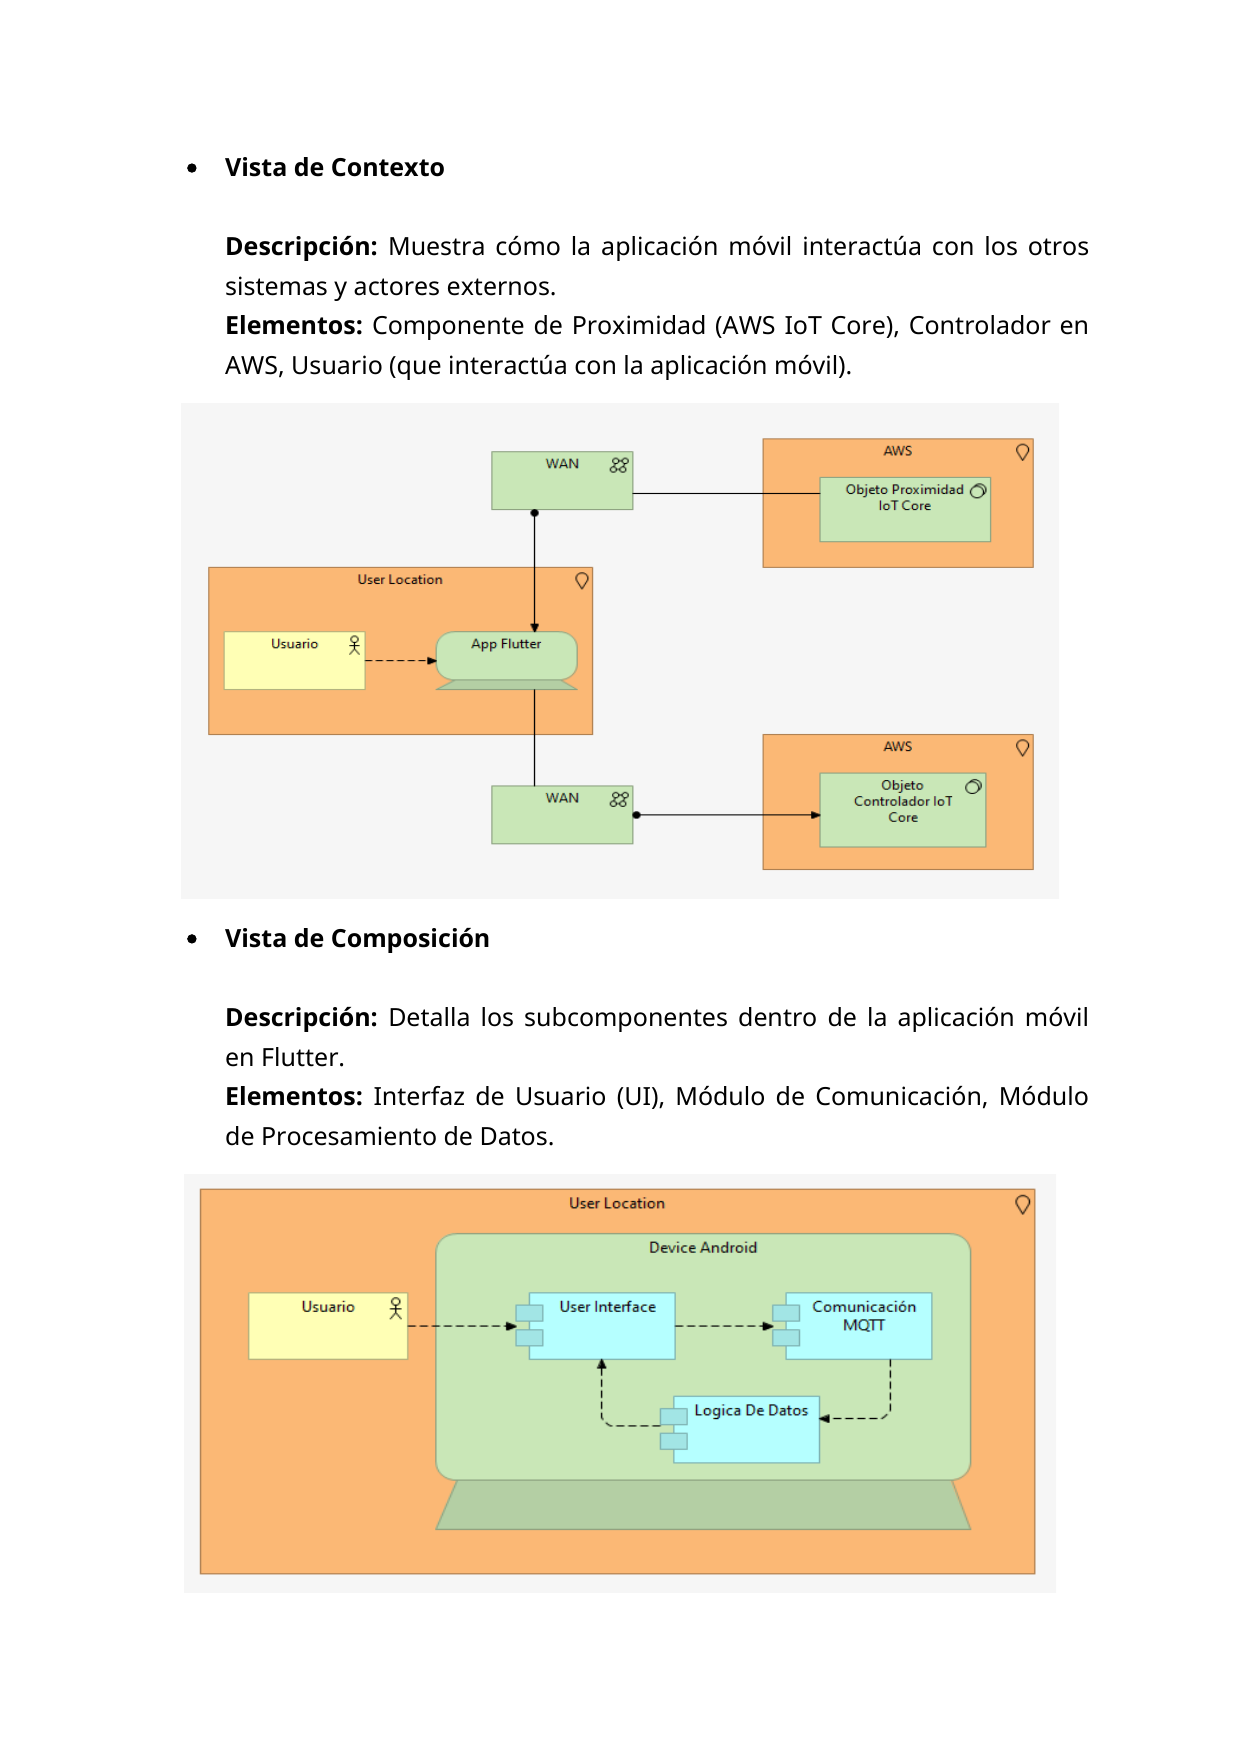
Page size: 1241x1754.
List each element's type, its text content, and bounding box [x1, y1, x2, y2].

list Elementos: Interfaz de Usuario (UI), Módulo de Comunicación, Módulo de Procesamiento de Datos. [225, 1079, 1090, 1152]
list Vista de Contexto [187, 150, 1090, 184]
list Descripción: Detalla los subcomponentes dentro de la aplicación móvil en Flutter. [225, 1000, 1090, 1073]
list Elementos: Componente de Proximidad (AWS IoT Core), Controlador en AWS, Usuario (que interactúa con la aplicación móvil). [225, 308, 1090, 381]
list Vista de Composición [187, 921, 1090, 955]
list Descripción: Muestra cómo la aplicación móvil interactúa con los otros sistemas y actores externos. [225, 229, 1090, 302]
